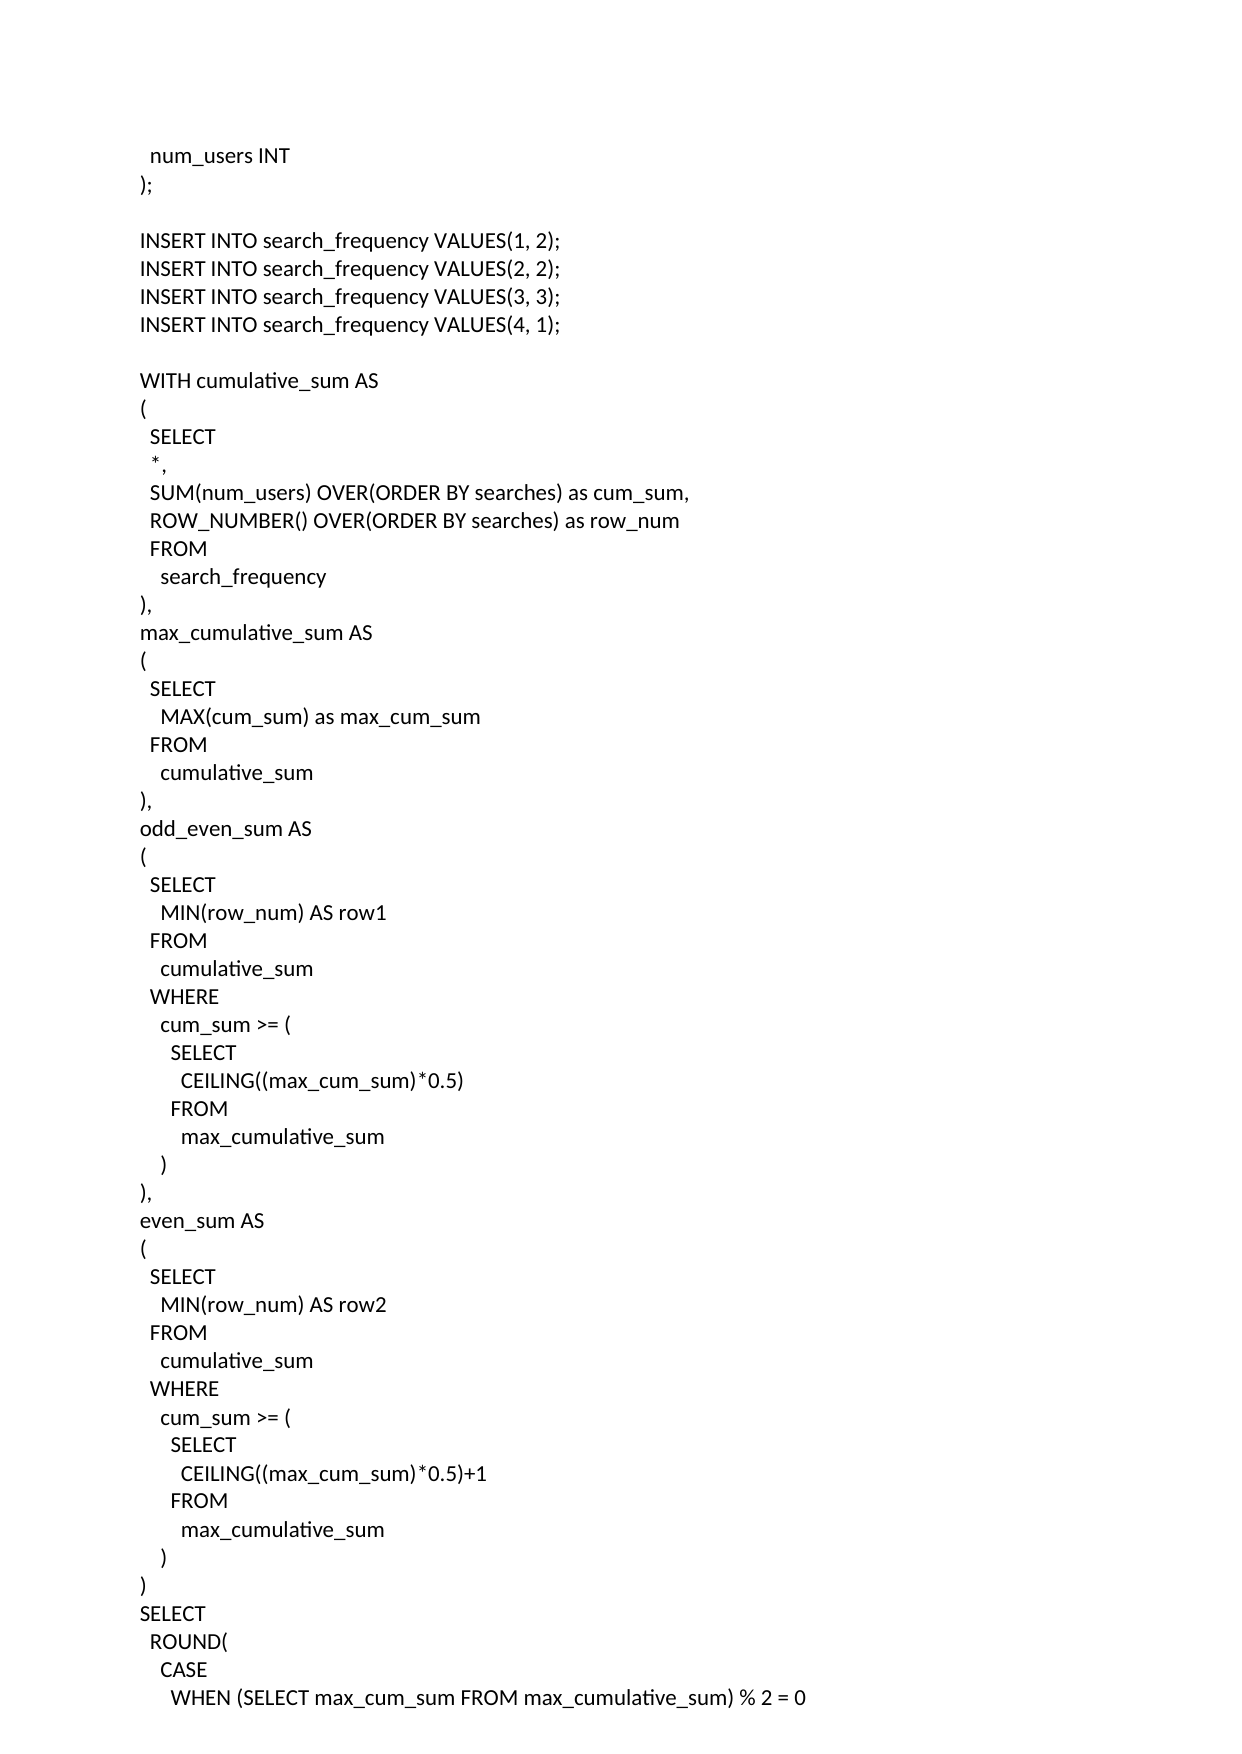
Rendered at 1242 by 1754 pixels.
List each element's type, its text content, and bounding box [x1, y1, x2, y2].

text num_users INT [139, 142, 1102, 170]
text INSERT INTO search_frequency VALUES(1, 2); [139, 226, 1102, 254]
text SELECT [139, 422, 1102, 450]
text WITH cumulative_sum AS [139, 366, 1102, 394]
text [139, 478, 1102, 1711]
text ); [139, 170, 1102, 198]
text INSERT INTO search_frequency VALUES(4, 1); [139, 310, 1102, 338]
text ( [139, 394, 1102, 422]
text *, [139, 450, 1102, 478]
text INSERT INTO search_frequency VALUES(2, 2); [139, 254, 1102, 282]
text INSERT INTO search_frequency VALUES(3, 3); [139, 282, 1102, 310]
